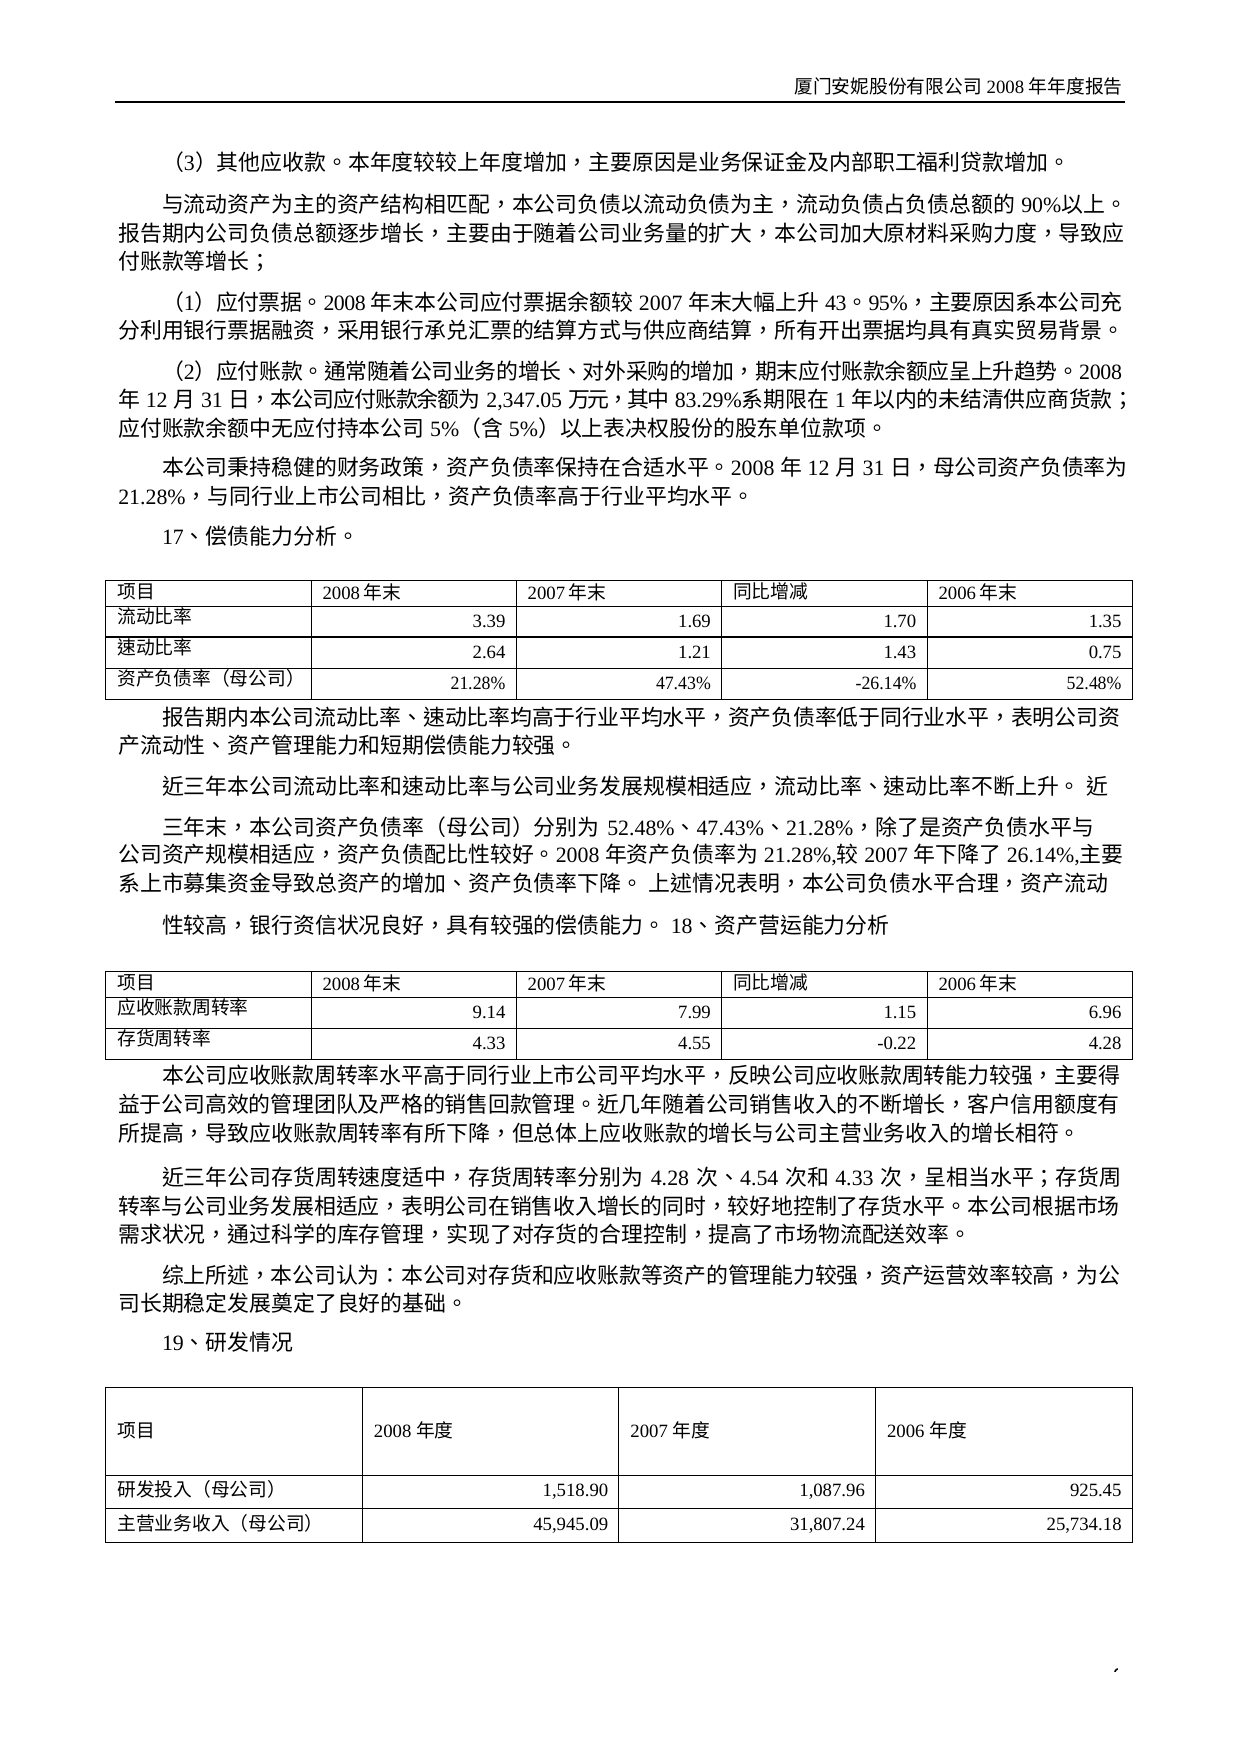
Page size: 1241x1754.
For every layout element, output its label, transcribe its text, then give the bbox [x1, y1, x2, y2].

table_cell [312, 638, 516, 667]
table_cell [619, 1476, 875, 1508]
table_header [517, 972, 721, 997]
text 系上市募集资金导致总资产的增加、资产负债率下降。 上述情况表明，本公司负债水平合理，资产流动性较高，银行资信状况良好，具有较强的偿债能力。 18、资产营运能力分析 [118, 868, 1127, 940]
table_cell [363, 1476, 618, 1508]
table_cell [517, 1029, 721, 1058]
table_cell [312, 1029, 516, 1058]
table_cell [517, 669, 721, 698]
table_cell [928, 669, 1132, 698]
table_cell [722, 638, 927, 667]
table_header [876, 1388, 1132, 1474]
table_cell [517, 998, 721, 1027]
text 17、偿债能力分析。 [162, 521, 1134, 551]
text 综上所述，本公司认为：本公司对存货和应收账款等资产的管理能力较强，资产运营效率较高，为公 司长期稳定发展奠定了良好的基础。 [118, 1261, 1122, 1317]
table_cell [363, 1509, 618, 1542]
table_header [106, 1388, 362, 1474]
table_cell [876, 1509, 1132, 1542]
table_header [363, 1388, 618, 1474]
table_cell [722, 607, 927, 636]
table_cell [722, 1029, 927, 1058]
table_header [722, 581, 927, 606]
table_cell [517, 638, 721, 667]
text （3）其他应收款。本年度较较上年度增加，主要原因是业务保证金及内部职工福利贷款增加。 [162, 147, 1134, 177]
text 本公司应收账款周转率水平高于同行业上市公司平均水平，反映公司应收账款周转能力较强，主要得 益于公司高效的管理团队及严格的销售回款管理。近几年随着公司销售收入的不断增长，客户信用额度有 所提高，导致应收账款周转率有所下降，但总体上应收账款的增长与公司主营业务收入的增长相符。 [118, 1060, 1122, 1148]
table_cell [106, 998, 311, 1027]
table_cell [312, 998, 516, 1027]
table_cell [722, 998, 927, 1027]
text 报告期内本公司流动比率、速动比率均高于行业平均水平，资产负债率低于同行业水平，表明公司资 产流动性、资产管理能力和短期偿债能力较强。 [118, 703, 1134, 759]
text 本公司秉持稳健的财务政策，资产负债率保持在合适水平。2008 年 12 月 31 日，母公司资产负债率为 [162, 451, 1134, 481]
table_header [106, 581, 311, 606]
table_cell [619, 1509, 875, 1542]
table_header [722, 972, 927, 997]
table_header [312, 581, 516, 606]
text 21.28%，与同行业上市公司相比，资产负债率高于行业平均水平。 [118, 481, 1134, 510]
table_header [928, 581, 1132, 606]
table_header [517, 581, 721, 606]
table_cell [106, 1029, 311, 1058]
text 近三年公司存货周转速度适中，存货周转率分别为 4.28 次、4.54 次和 4.33 次，呈相当水平；存货周 转率与公司业务发展相适应，表明公司在销售收入增长的同时，较好地控制了存货水平。本公司根据市场 需求状况，通过科学的库存管理，实现了对存货的合理控制，提高了市场物流配送效率。 [118, 1163, 1122, 1248]
text 与流动资产为主的资产结构相匹配，本公司负债以流动负债为主，流动负债占负债总额的 90%以上。 报告期内公司负债总额逐步增长，主要由于随着公司业务量的扩大，本公司加大原材料采购力度，导致应 付账款等增长； [118, 190, 1127, 275]
text （1）应付票据。2008 年末本公司应付票据余额较 2007 年末大幅上升 43。95%，主要原因系本公司充 分利用银行票据融资，采用银行承兑汇票的结算方式与供应商结算，所有开出票据均具有真实贸易背景。 [118, 288, 1127, 344]
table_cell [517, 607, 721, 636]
text 19、研发情况 [162, 1327, 1134, 1357]
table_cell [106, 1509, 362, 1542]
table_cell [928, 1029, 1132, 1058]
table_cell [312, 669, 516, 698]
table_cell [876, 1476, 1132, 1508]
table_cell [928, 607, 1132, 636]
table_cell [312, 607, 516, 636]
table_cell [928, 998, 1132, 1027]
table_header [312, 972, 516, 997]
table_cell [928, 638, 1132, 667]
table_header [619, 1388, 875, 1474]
text 公司资产规模相适应，资产负债配比性较好。2008 年资产负债率为 21.28%,较 2007 年下降了 26.14%,主要 [118, 844, 1134, 868]
text 近三年本公司流动比率和速动比率与公司业务发展规模相适应，流动比率、速动比率不断上升。 近三年末，本公司资产负债率（母公司）分别为 52.48%、47.43%、21.28%，除了是资产负债水平与 [162, 762, 1123, 844]
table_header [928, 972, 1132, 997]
text （2）应付账款。通常随着公司业务的增长、对外采购的增加，期末应付账款余额应呈上升趋势。2008 年 12 月 31 日，本公司应付账款余额为 2,347.05 万元，其中 83.29%系期限在 1 年以内的未结清供应商货款； 应付账款余额中无应付持本公司 5%（含 5%）以上表决权股份的股东单位款项。 [118, 357, 1134, 442]
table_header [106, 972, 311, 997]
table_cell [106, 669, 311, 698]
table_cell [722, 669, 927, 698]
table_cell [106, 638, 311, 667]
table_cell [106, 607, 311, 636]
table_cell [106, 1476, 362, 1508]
